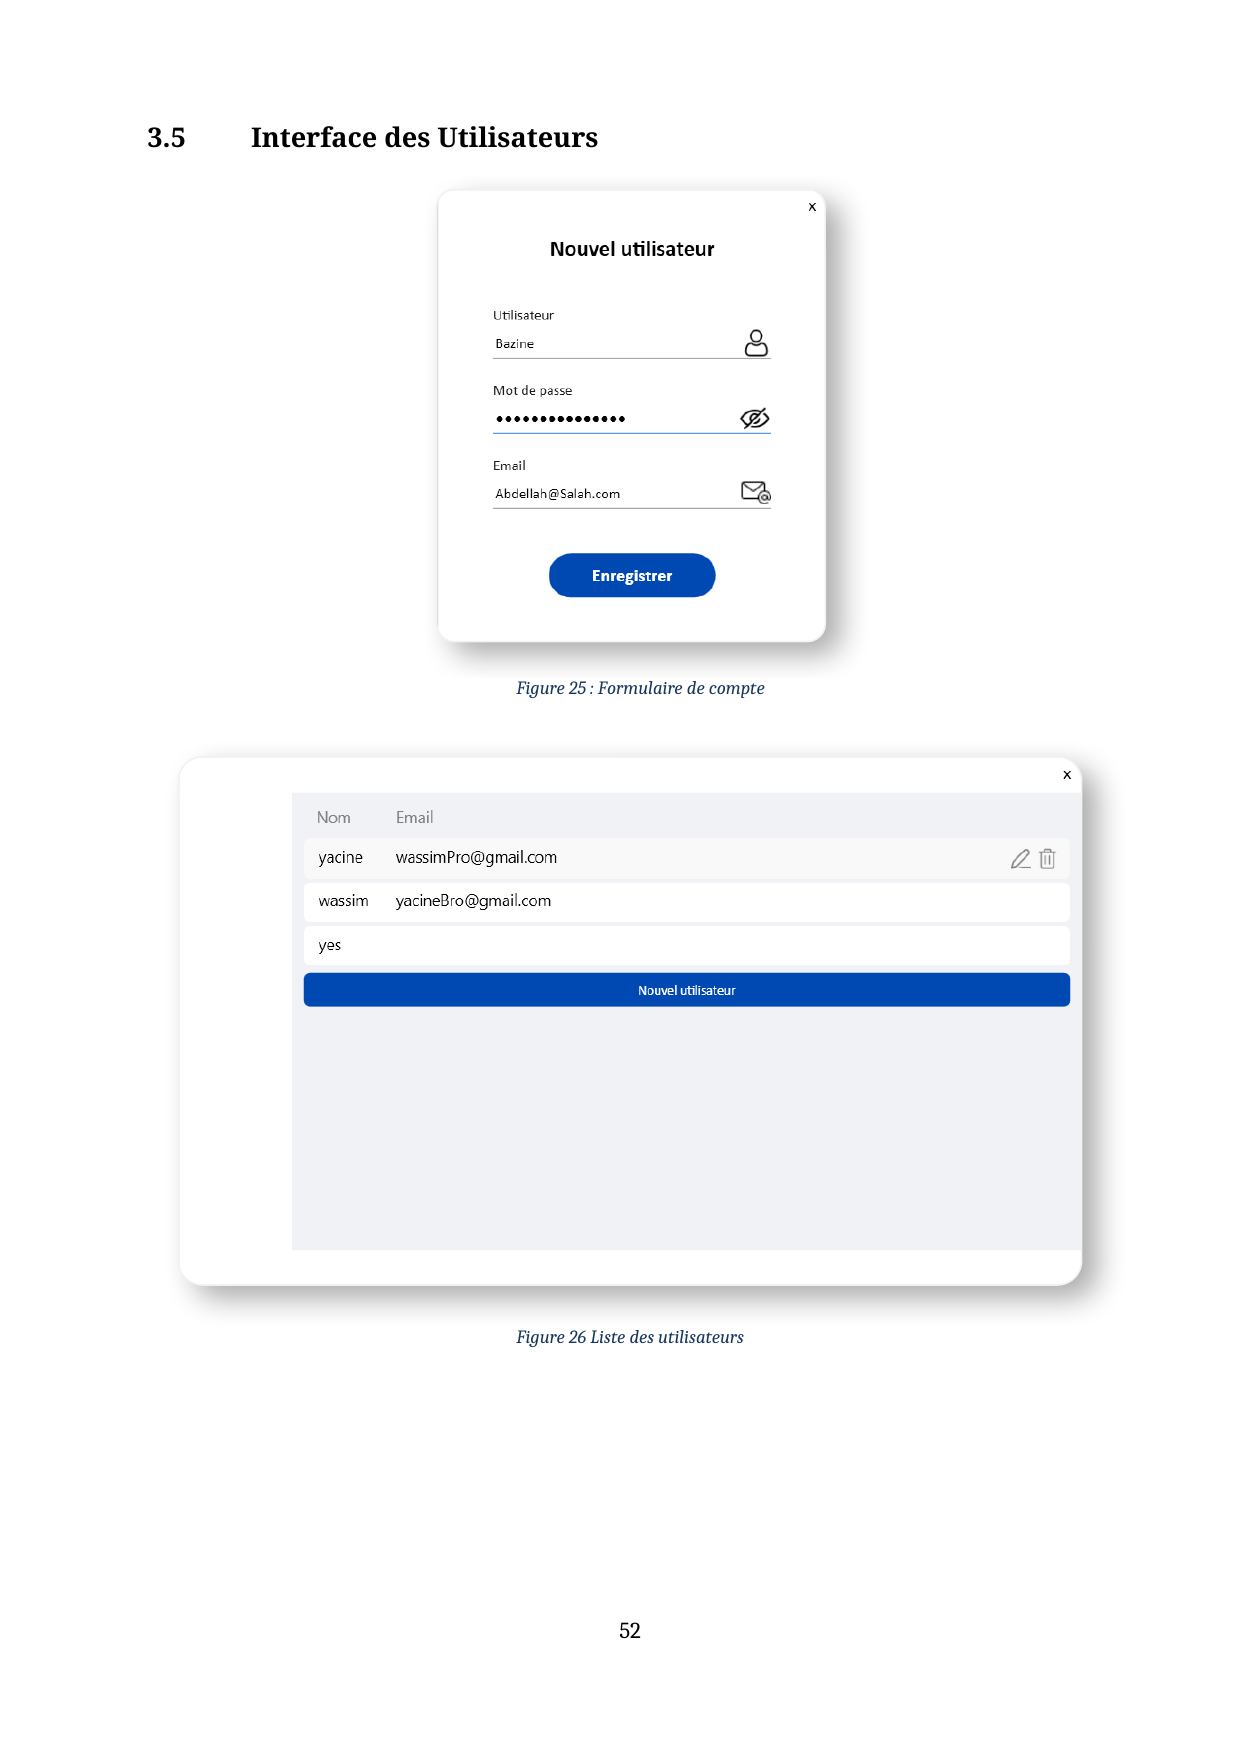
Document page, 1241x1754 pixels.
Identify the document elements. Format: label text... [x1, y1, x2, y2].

picture [180, 758, 1080, 1284]
picture [438, 190, 824, 640]
list Interface des Utilisateurs [147, 118, 1166, 155]
